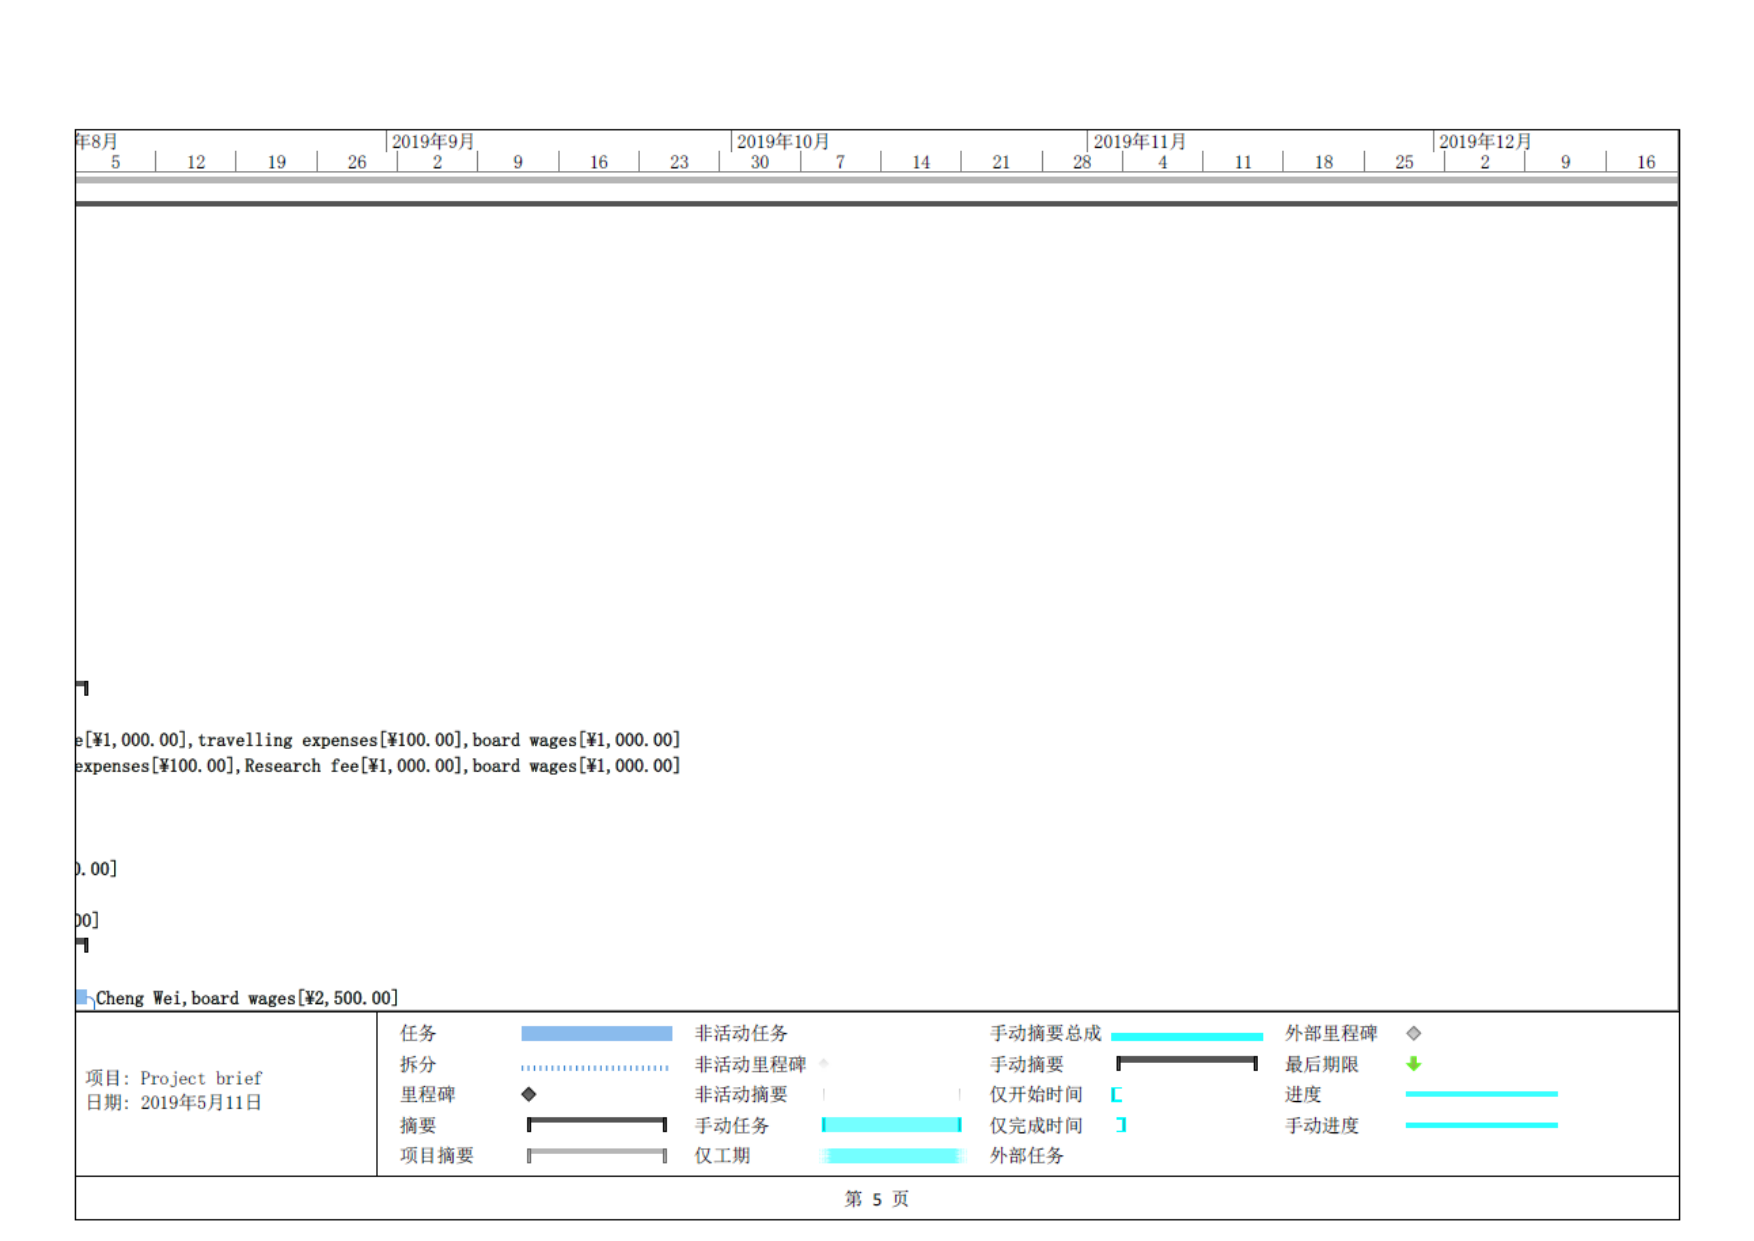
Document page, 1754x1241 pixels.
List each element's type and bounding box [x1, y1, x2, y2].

picture [60, 117, 1694, 1241]
